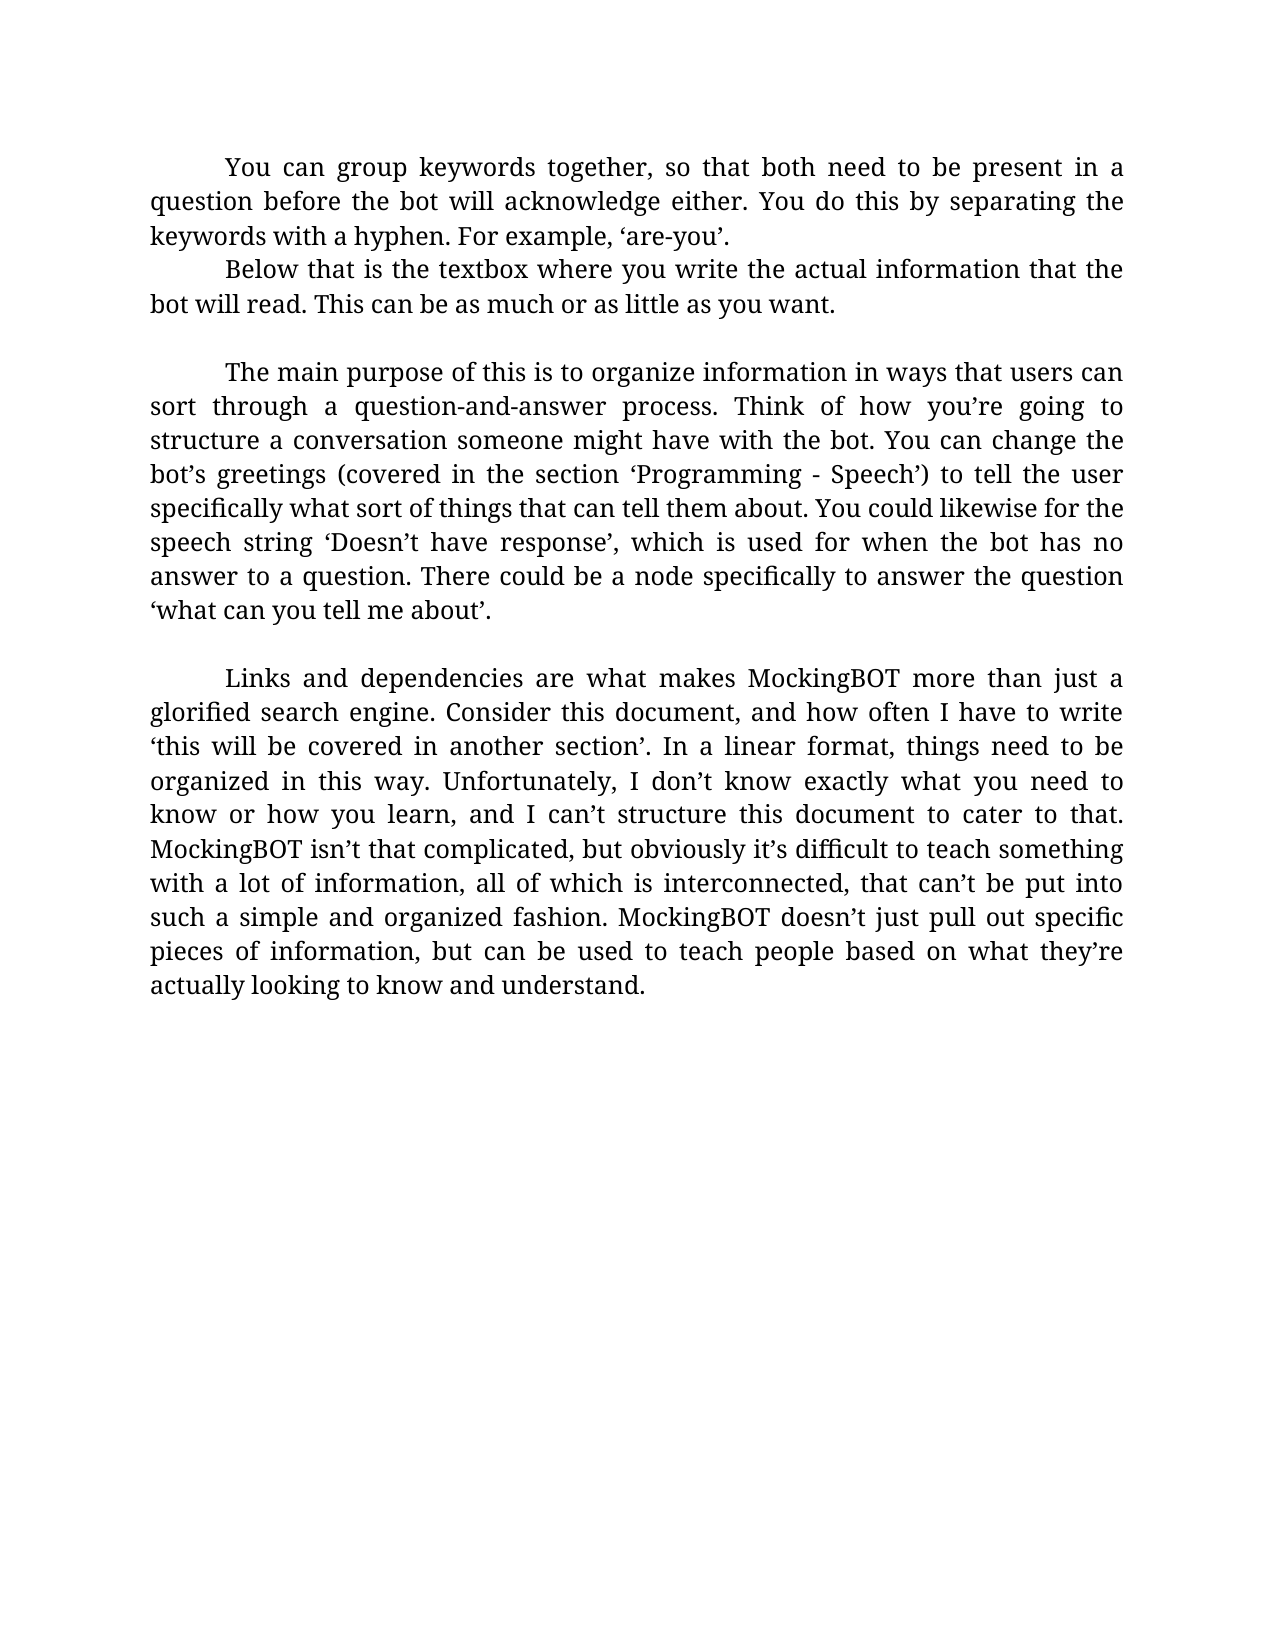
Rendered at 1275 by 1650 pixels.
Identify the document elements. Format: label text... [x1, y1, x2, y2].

text Links and dependencies are what makes MockingBOT more than just a glorified search engine. Consider this document, and how often I have to write ‘this will be covered in another section’. In a linear format, things need to be organized in this way. Unfortunately, I don’t know exactly what you need to know or how you learn, and I can’t structure this document to cater to that. MockingBOT isn’t that complicated, but obviously it’s difficult to teach something with a lot of information, all of which is interconnected, that can’t be put into such a simple and organized fashion. MockingBOT doesn’t just pull out specific pieces of information, but can be used to teach people based on what they’re actually looking to know and understand. [150, 661, 1125, 1002]
text You can group keywords together, so that both need to be present in a question before the bot will acknowledge either. You do this by separating the keywords with a hyphen. For example, ‘are-you’. [150, 150, 1125, 252]
text Below that is the textbox where you write the actual information that the bot will read. This can be as much or as little as you want. [150, 252, 1125, 320]
text The main purpose of this is to organize information in ways that users can sort through a question-and-answer process. Think of how you’re going to structure a conversation someone might have with the bot. You can change the bot’s greetings (covered in the section ‘Programming - Speech’) to tell the user specifically what sort of things that can tell them about. You could likewise for the speech string ‘Doesn’t have response’, which is used for when the bot has no answer to a question. There could be a node specifically to answer the question ‘what can you tell me about’. [150, 354, 1125, 627]
